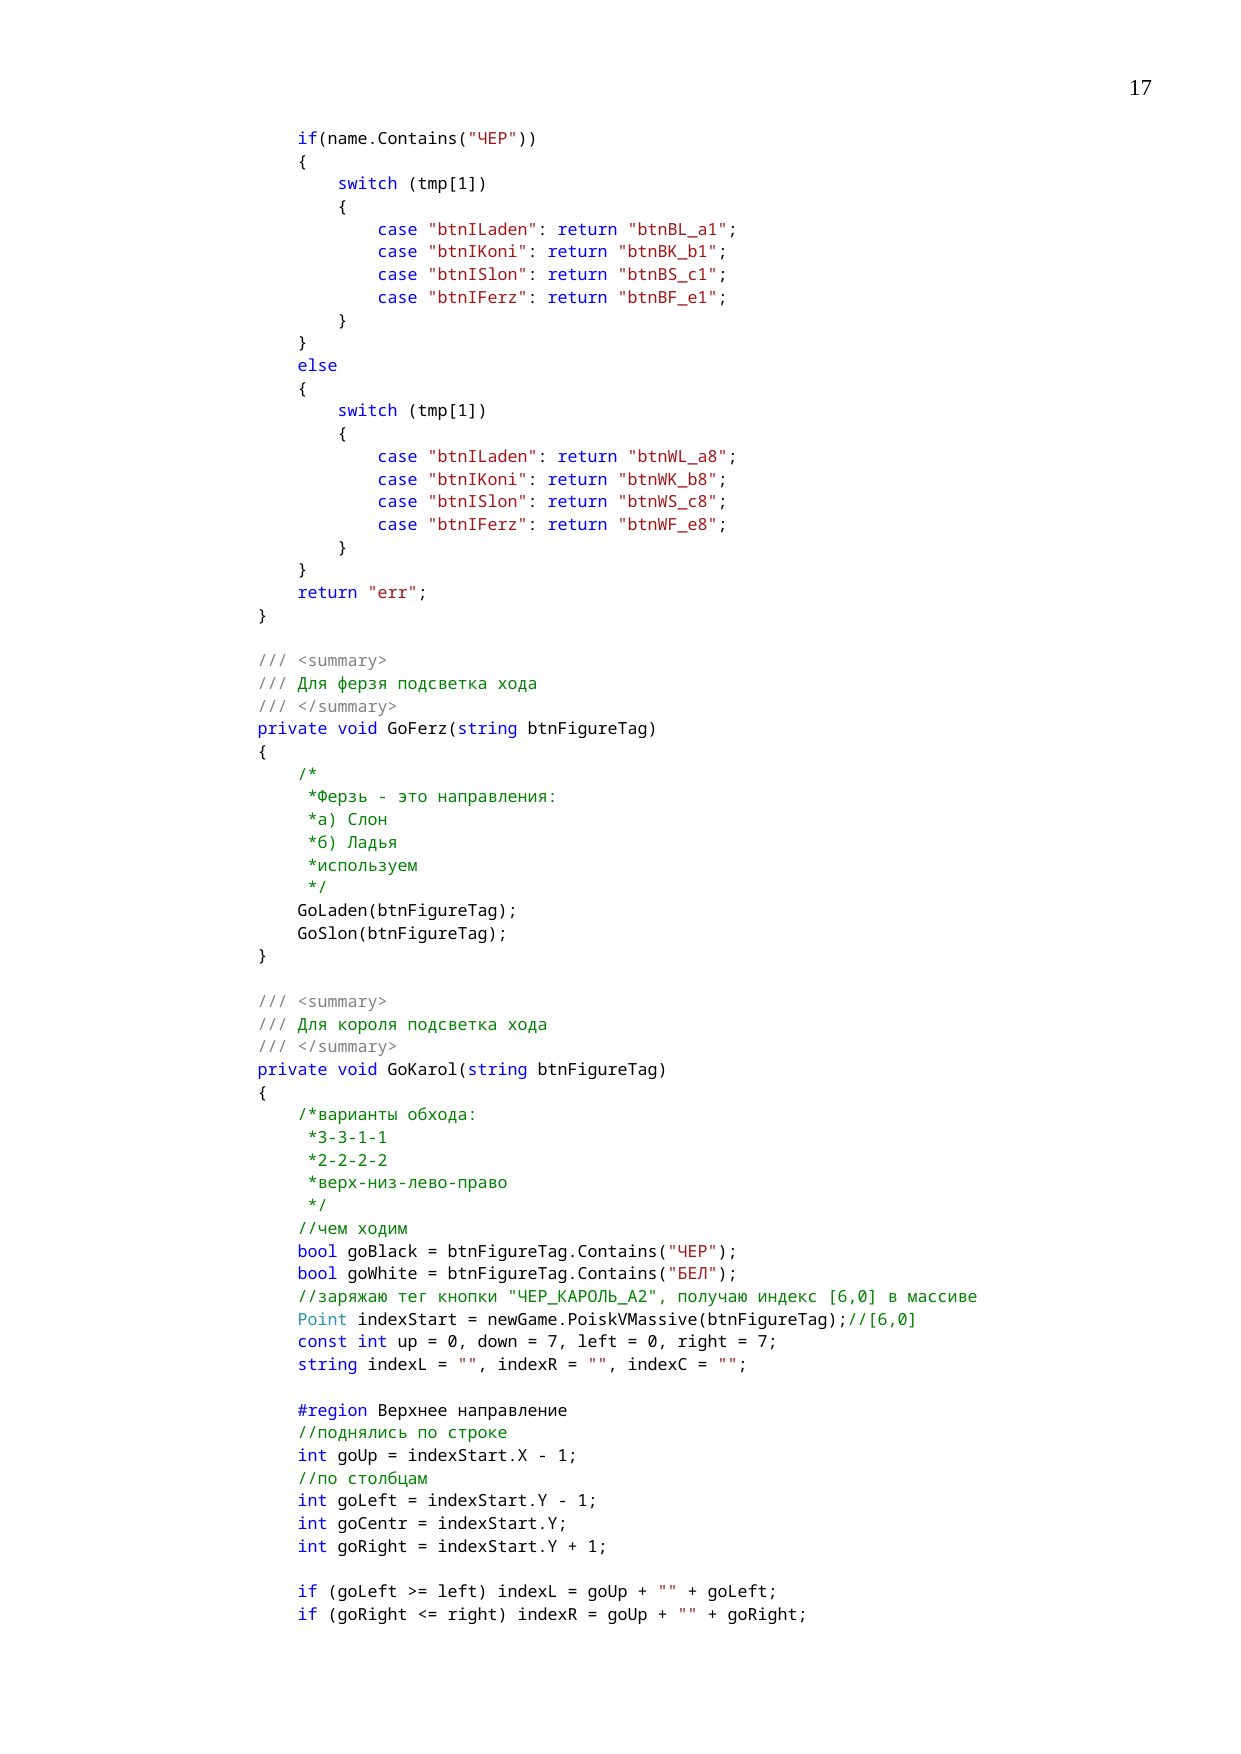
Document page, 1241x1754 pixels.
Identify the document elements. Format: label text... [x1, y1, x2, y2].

text int goRight = indexStart.Y + 1; [177, 1534, 1152, 1557]
text { [177, 739, 1152, 762]
text if (goLeft >= left) indexL = goUp + "" + goLeft; [177, 1580, 1152, 1602]
text case "btnILaden": return "btnWL_a8"; [177, 444, 1152, 467]
text //заряжаю тег кнопки "ЧЕР_КАРОЛЬ_A2", получаю индекс [6,0] в массиве [177, 1284, 1152, 1307]
text case "btnILaden": return "btnBL_a1"; [177, 217, 1152, 240]
text } [177, 603, 1152, 626]
text /// </summary> [177, 1035, 1152, 1057]
text */ [177, 1194, 1152, 1216]
text return "err"; [177, 581, 1152, 603]
text *б) Ладья [177, 830, 1152, 853]
text if(name.Contains("ЧЕР")) [177, 126, 1152, 149]
text bool goWhite = btnFigureTag.Contains("БЕЛ"); [177, 1262, 1152, 1284]
text Point indexStart = newGame.PoiskVMassive(btnFigureTag);//[6,0] [177, 1307, 1152, 1330]
text private void GoKarol(string btnFigureTag) [177, 1057, 1152, 1080]
text const int up = 0, down = 7, left = 0, right = 7; [177, 1330, 1152, 1353]
text /* [177, 762, 1152, 785]
text if (goRight <= right) indexR = goUp + "" + goRight; [177, 1602, 1152, 1625]
text */ [177, 876, 1152, 898]
text /// </summary> [177, 694, 1152, 717]
text *3-3-1-1 [177, 1126, 1152, 1148]
text int goUp = indexStart.X - 1; [177, 1443, 1152, 1466]
text /// Для ферзя подсветка хода [177, 671, 1152, 694]
text case "btnIFerz": return "btnWF_e8"; [177, 512, 1152, 535]
text *используем [177, 853, 1152, 876]
text int goLeft = indexStart.Y - 1; [177, 1489, 1152, 1512]
text } [177, 535, 1152, 558]
text /// <summary> [177, 649, 1152, 671]
text } [177, 944, 1152, 967]
text { [177, 376, 1152, 399]
text *Ферзь - это направления: [177, 785, 1152, 808]
text /// Для короля подсветка хода [177, 1012, 1152, 1035]
text } [177, 331, 1152, 353]
text switch (tmp[1]) [177, 172, 1152, 194]
text { [177, 1080, 1152, 1103]
text case "btnISlon": return "btnBS_c1"; [177, 263, 1152, 285]
text } [177, 308, 1152, 331]
text //по столбцам [177, 1466, 1152, 1489]
text *а) Слон [177, 808, 1152, 830]
text int goCentr = indexStart.Y; [177, 1512, 1152, 1534]
text case "btnIKoni": return "btnBK_b1"; [177, 240, 1152, 263]
text } [177, 558, 1152, 581]
text case "btnISlon": return "btnWS_c8"; [177, 490, 1152, 512]
text else [177, 353, 1152, 376]
text string indexL = "", indexR = "", indexC = ""; [177, 1353, 1152, 1375]
text //чем ходим [177, 1216, 1152, 1239]
text { [177, 422, 1152, 444]
text GoSlon(btnFigureTag); [177, 921, 1152, 944]
text { [177, 194, 1152, 217]
text /// <summary> [177, 989, 1152, 1012]
text case "btnIKoni": return "btnWK_b8"; [177, 467, 1152, 490]
text GoLaden(btnFigureTag); [177, 898, 1152, 921]
text *верх-низ-лево-право [177, 1171, 1152, 1194]
text #region Верхнее направление [177, 1398, 1152, 1421]
text private void GoFerz(string btnFigureTag) [177, 717, 1152, 739]
text //поднялись по строке [177, 1421, 1152, 1443]
text switch (tmp[1]) [177, 399, 1152, 422]
text case "btnIFerz": return "btnBF_e1"; [177, 285, 1152, 308]
text /*варианты обхода: [177, 1103, 1152, 1126]
text bool goBlack = btnFigureTag.Contains("ЧЕР"); [177, 1239, 1152, 1262]
text { [177, 149, 1152, 172]
text *2-2-2-2 [177, 1148, 1152, 1171]
